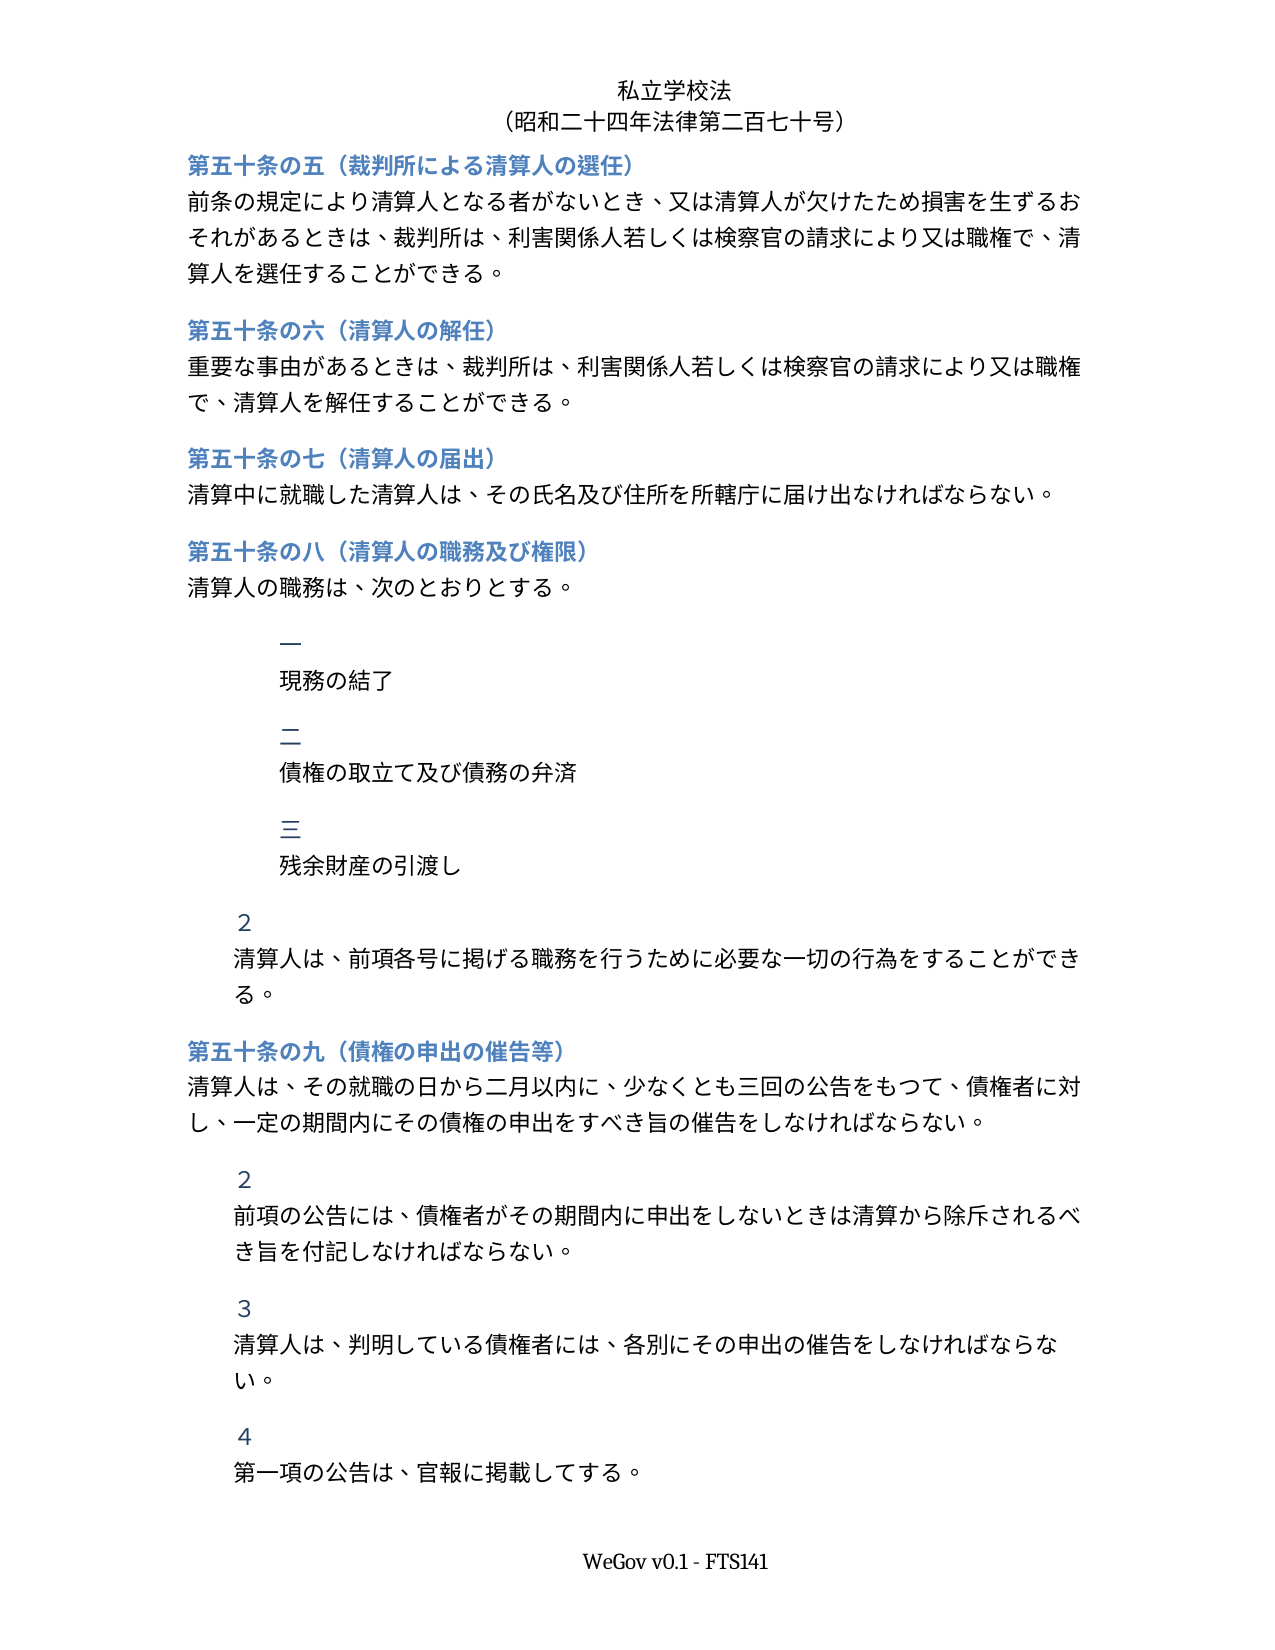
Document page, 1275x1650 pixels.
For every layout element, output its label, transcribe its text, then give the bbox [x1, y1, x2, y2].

subtitle 第五十条の五（裁判所による清算人の選任） [187, 150, 1087, 181]
text 清算人は、判明している債権者には、各別にその申出の催告をしなければならない。 [233, 1329, 1087, 1396]
text 前項の公告には、債権者がその期間内に申出をしないときは清算から除斥されるべき旨を付記しなければならない。 [233, 1200, 1087, 1267]
text 清算人の職務は、次のとおりとする。 [187, 572, 1087, 603]
text 前条の規定により清算人となる者がないとき、又は清算人が欠けたため損害を生ずるおそれがあるときは、裁判所は、利害関係人若しくは検察官の請求により又は職権で、清算人を選任することができる。 [187, 186, 1087, 289]
text 重要な事由があるときは、裁判所は、利害関係人若しくは検察官の請求により又は職権で、清算人を解任することができる。 [187, 351, 1087, 418]
text 清算中に就職した清算人は、その氏名及び住所を所轄庁に届け出なければならない。 [187, 479, 1087, 510]
text 清算人は、その就職の日から二月以内に、少なくとも三回の公告をもつて、債権者に対し、一定の期間内にその債権の申出をすべき旨の催告をしなければならない。 [187, 1071, 1087, 1138]
subtitle 第五十条の六（清算人の解任） [187, 314, 1087, 346]
text 債権の取立て及び債務の弁済 [279, 757, 1087, 788]
subtitle ４ [233, 1421, 1087, 1453]
subtitle ２ [233, 907, 1087, 938]
text 現務の結了 [279, 664, 1087, 696]
subtitle ３ [233, 1293, 1087, 1324]
subtitle 第五十条の八（清算人の職務及び権限） [187, 536, 1087, 567]
subtitle 一 [279, 629, 1087, 660]
text 第一項の公告は、官報に掲載してする。 [233, 1457, 1087, 1488]
subtitle 二 [279, 721, 1087, 753]
text 清算人は、前項各号に掲げる職務を行うために必要な一切の行為をすることができる。 [233, 943, 1087, 1010]
subtitle 第五十条の九（債権の申出の催告等） [187, 1035, 1087, 1067]
subtitle 三 [279, 814, 1087, 845]
subtitle 第五十条の七（清算人の届出） [187, 443, 1087, 474]
text 残余財産の引渡し [279, 850, 1087, 881]
subtitle ２ [233, 1164, 1087, 1195]
